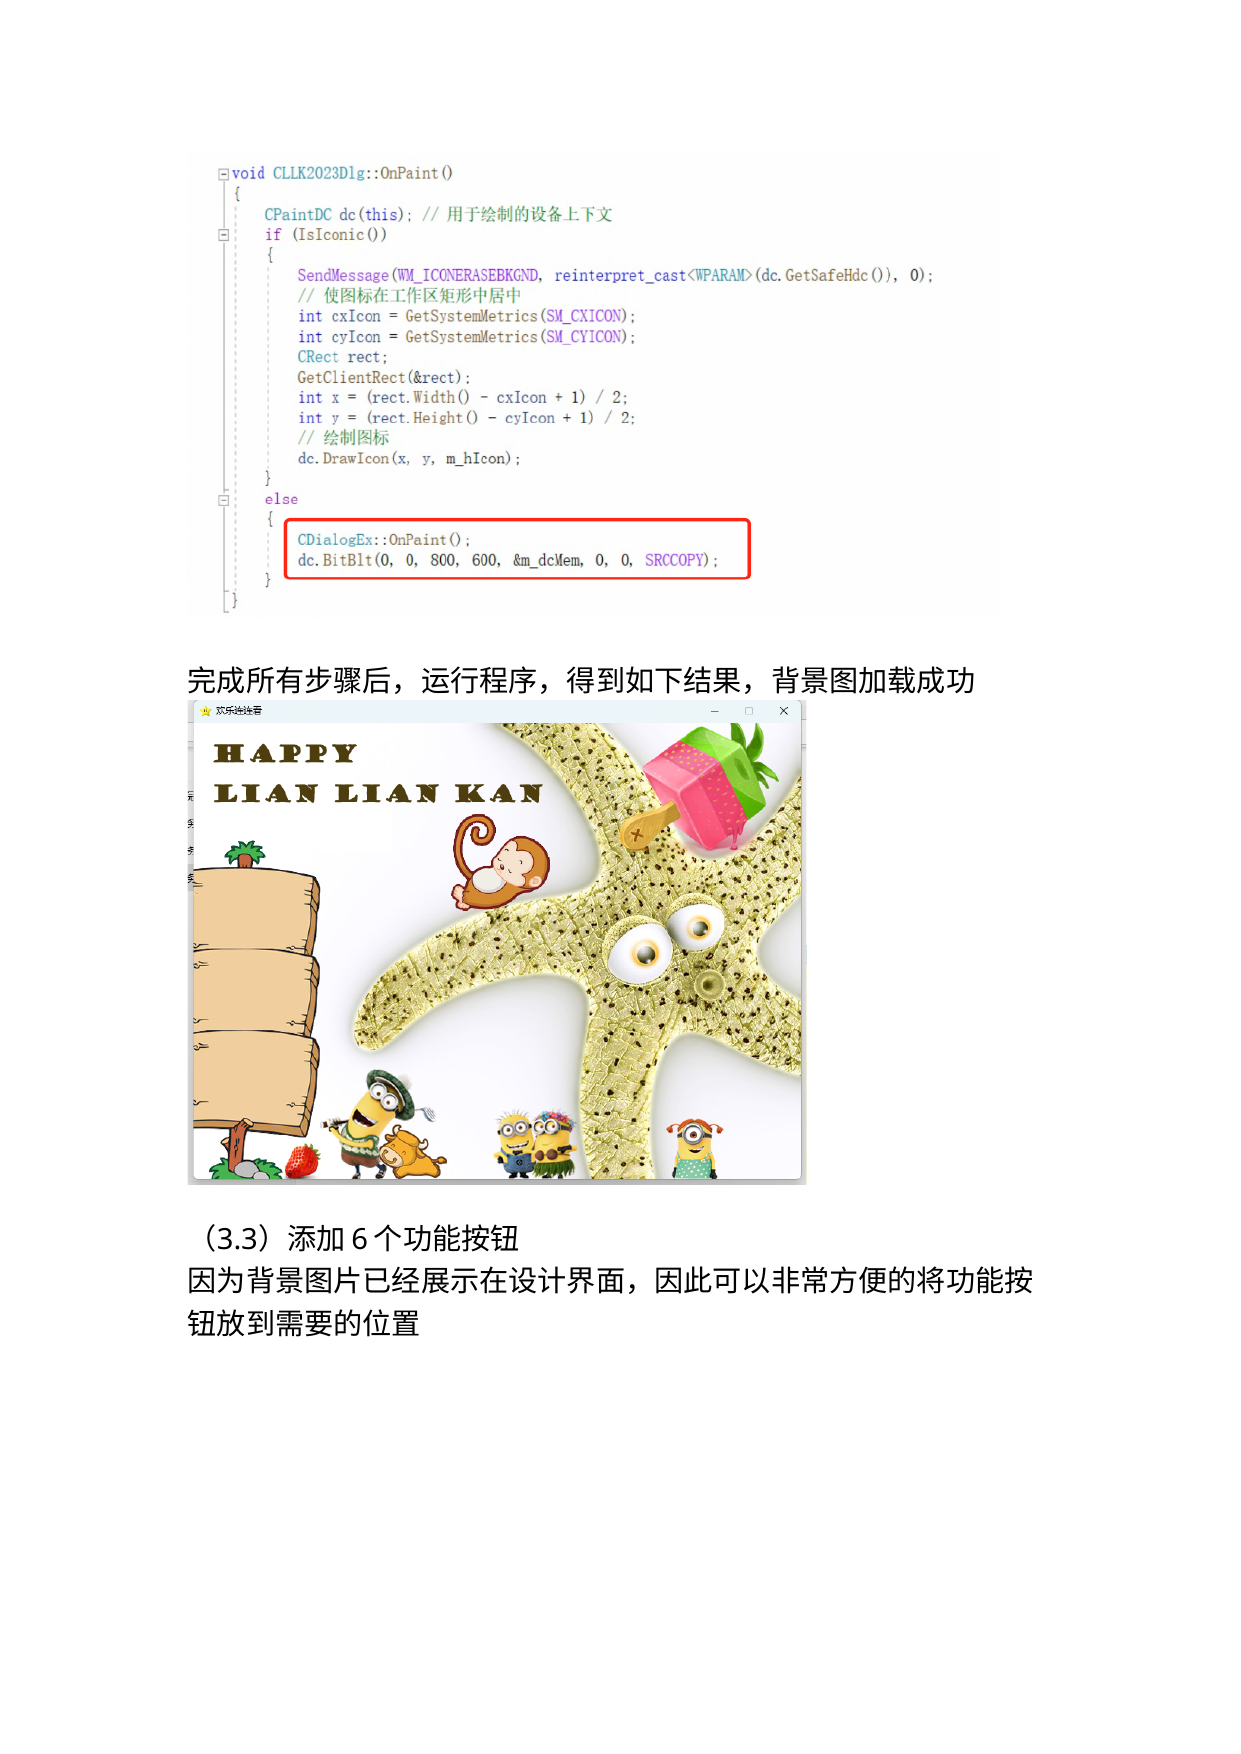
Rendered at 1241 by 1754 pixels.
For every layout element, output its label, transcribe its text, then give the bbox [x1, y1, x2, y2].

text 因为背景图片已经展示在设计界面，因此可以非常方便的将功能按钮放到需要的位置 [187, 1258, 1053, 1343]
text 完成所有步骤后，运行程序，得到如下结果，背景图加载成功 [187, 658, 1053, 700]
picture [187, 150, 999, 618]
picture [187, 700, 807, 1185]
text （3.3）添加6个功能按钮 [187, 1216, 1053, 1258]
